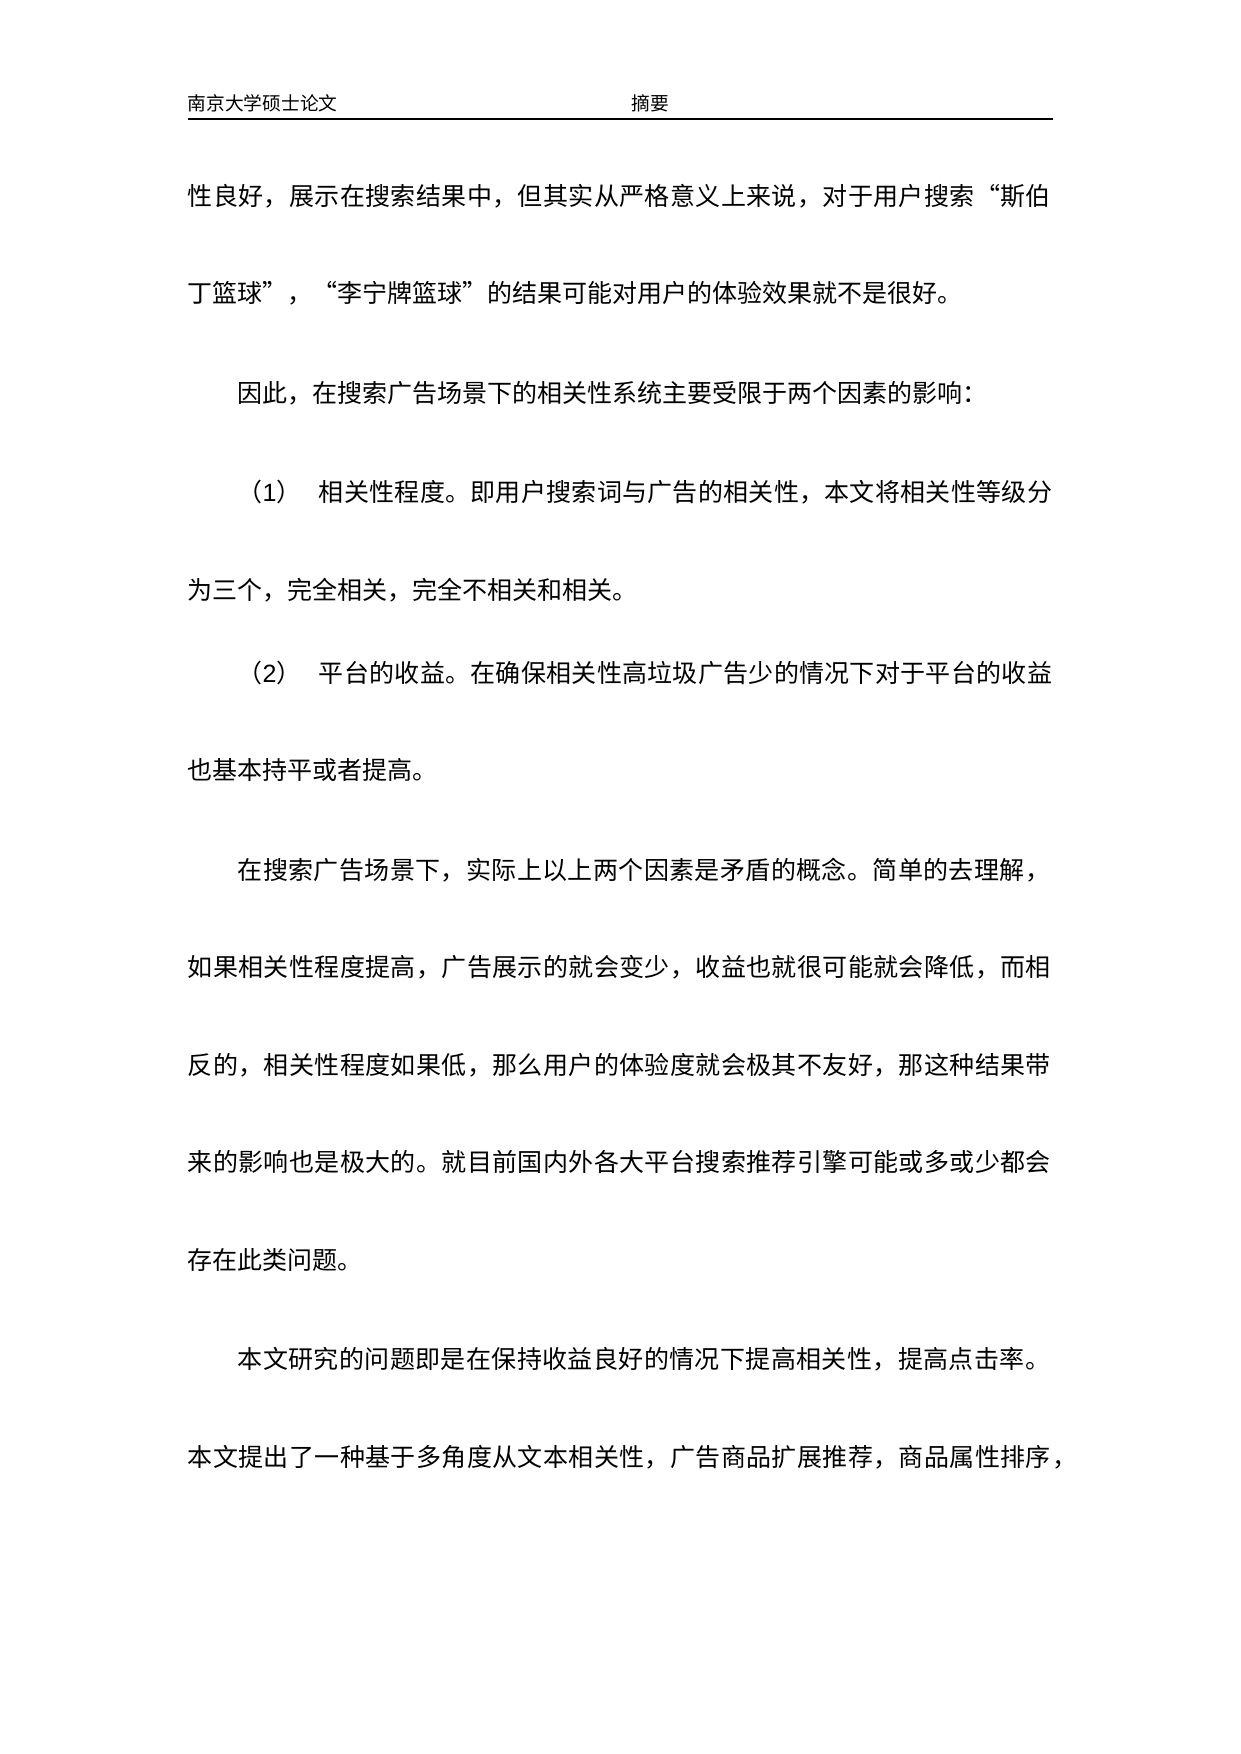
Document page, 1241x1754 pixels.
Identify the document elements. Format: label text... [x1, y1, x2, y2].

list 相关性程度。即用户搜索词与广告的相关性，本文将相关性等级分为三个，完全相关，完全不相关和相关。 [187, 458, 1053, 621]
text 在搜索广告场景下，实际上以上两个因素是矛盾的概念。简单的去理解，如果相关性程度提高，广告展示的就会变少，收益也就很可能就会降低，而相反的，相关性程度如果低，那么用户的体验度就会极其不友好，那这种结果带来的影响也是极大的。就目前国内外各大平台搜索推荐引擎可能或多或少都会存在此类问题。 [187, 836, 1053, 1291]
text 因此，在搜索广告场景下的相关性系统主要受限于两个因素的影响： [187, 359, 1053, 424]
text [187, 162, 1053, 324]
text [187, 1325, 1053, 1488]
list 平台的收益。在确保相关性高垃圾广告少的情况下对于平台的收益也基本持平或者提高。 [187, 639, 1053, 801]
